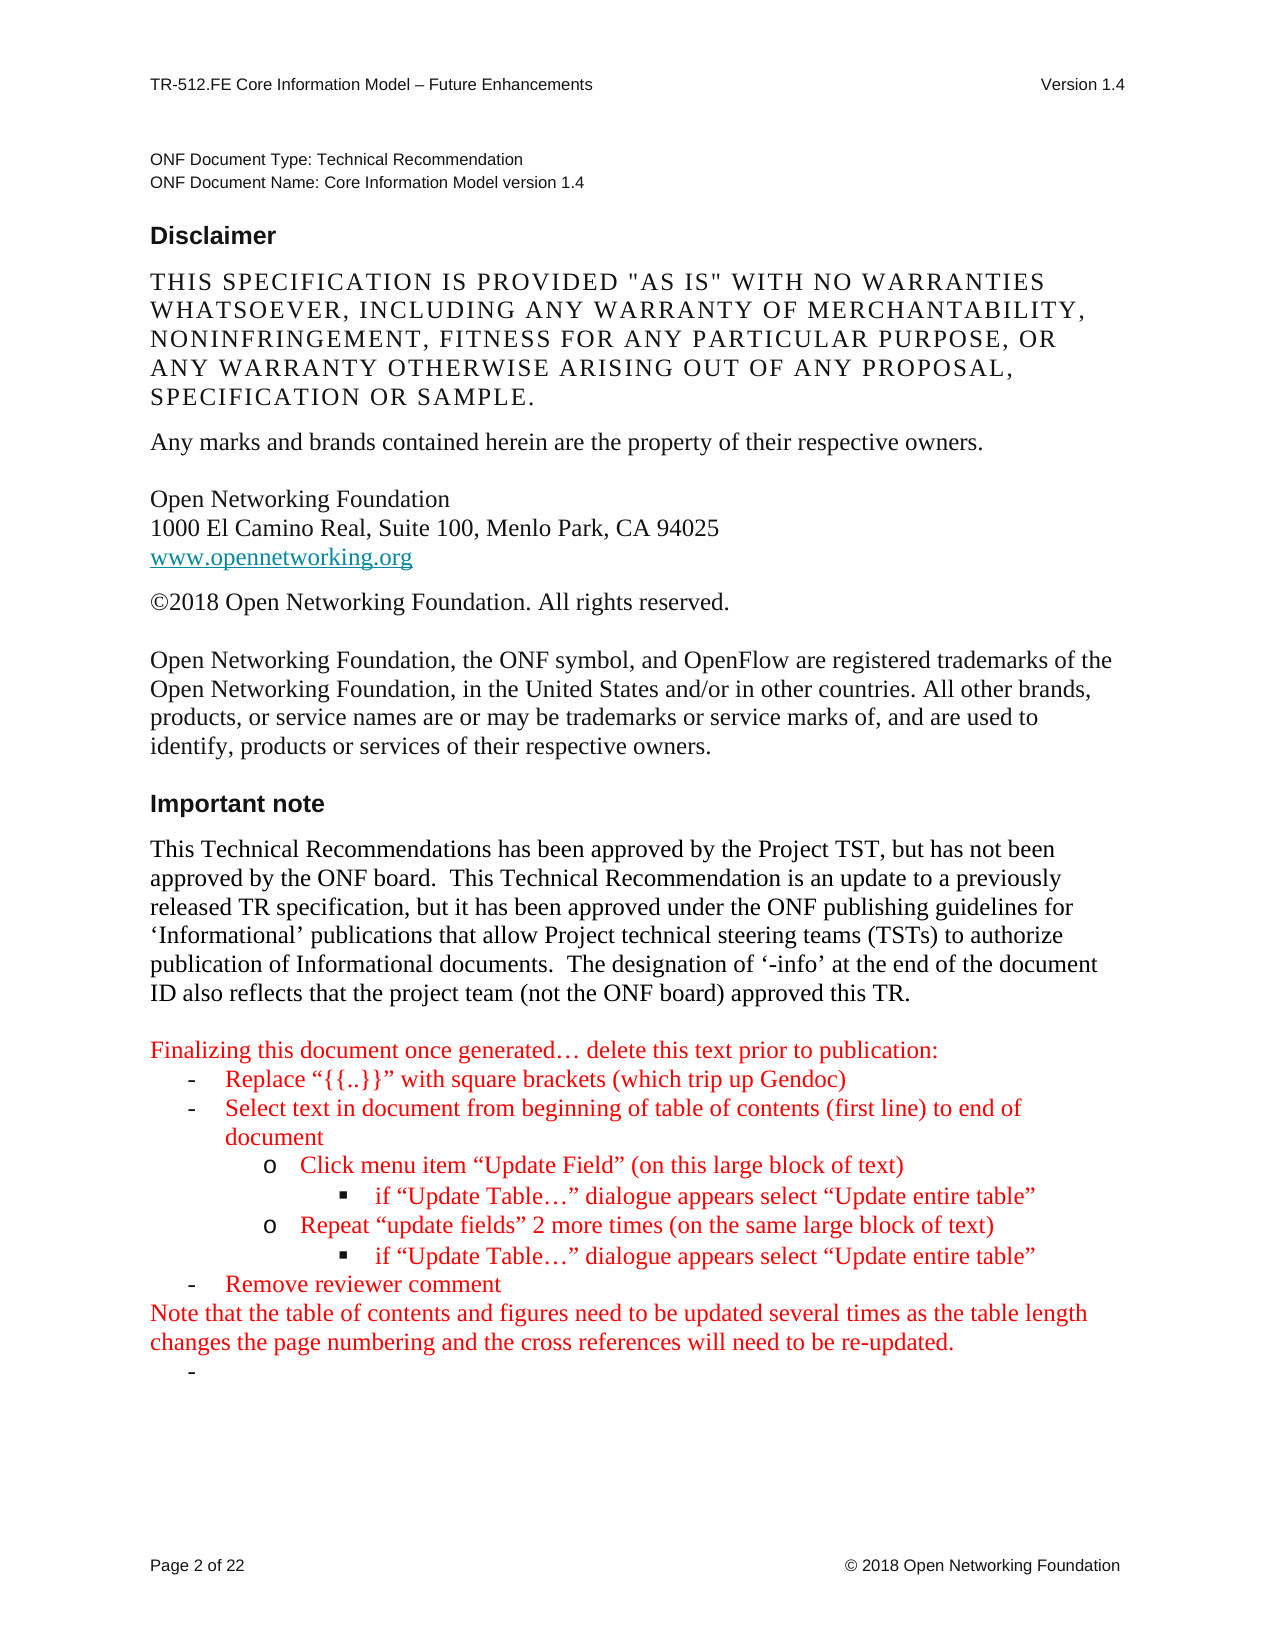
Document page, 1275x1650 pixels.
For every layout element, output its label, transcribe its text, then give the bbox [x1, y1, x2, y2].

text THIS SPECIFICATION IS PROVIDED "AS IS" WITH NO WARRANTIES WHATSOEVER, INCLUDING ANY WARRANTY OF MERCHANTABILITY, NONINFRINGEMENT, FITNESS FOR ANY PARTICULAR PURPOSE, OR ANY WARRANTY OTHERWISE ARISING OUT OF ANY PROPOSAL, SPECIFICATION OR SAMPLE. [150, 267, 1125, 410]
text Important note [150, 789, 1125, 817]
list Click menu item “Update Field” (on this large block of text) [262, 1150, 1125, 1181]
list if “Update Table…” dialogue appears select “Update entire table” [337, 1241, 1125, 1269]
text ONF Document Type: Technical Recommendation [150, 150, 1125, 169]
text Any marks and brands contained herein are the property of their respective owners. [150, 427, 1125, 456]
list if “Update Table…” dialogue appears select “Update entire table” [337, 1181, 1125, 1210]
text Disclaimer [150, 221, 1125, 250]
text Open Networking Foundation 1000 El Camino Real, Suite 100, Menlo Park, CA 94025 www.opennetworking.org [150, 484, 1125, 571]
text Open Networking Foundation, the ONF symbol, and OpenFlow are registered trademarks of the Open Networking Foundation, in the United States and/or in other countries. All other brands, products, or service names are or may be trademarks or service marks of, and are used to identify, products or services of their respective owners. [150, 645, 1125, 760]
text This Technical Recommendations has been approved by the Project TST, but has not been approved by the ONF board. This Technical Recommendation is an update to a previously released TR specification, but it has been approved under the ONF publishing guidelines for ‘Informational’ publications that allow Project technical steering teams (TSTs) to authorize publication of Informational documents. The designation of ‘-info’ at the end of the document ID also reflects that the project team (not the ONF board) approved this TR. [150, 834, 1125, 1007]
list Repeat “update fields” 2 more times (on the same large block of text) [262, 1210, 1125, 1241]
text ONF Document Name: Core Information Model version 1.4 [150, 173, 1125, 221]
text Note that the table of contents and figures need to be updated several times as the table length changes the page numbering and the cross references will need to be re-updated. [150, 1298, 1125, 1356]
list Replace “{{..}}” with square brackets (which trip up Gendoc) [187, 1064, 1125, 1093]
list Select text in document from beginning of table of contents (first line) to end of document [187, 1093, 1125, 1150]
text ©2018 Open Networking Foundation. All rights reserved. [150, 587, 1125, 616]
list Remove reviewer comment [187, 1269, 1125, 1298]
text Finalizing this document once generated… delete this text prior to publication: [150, 1035, 1125, 1064]
